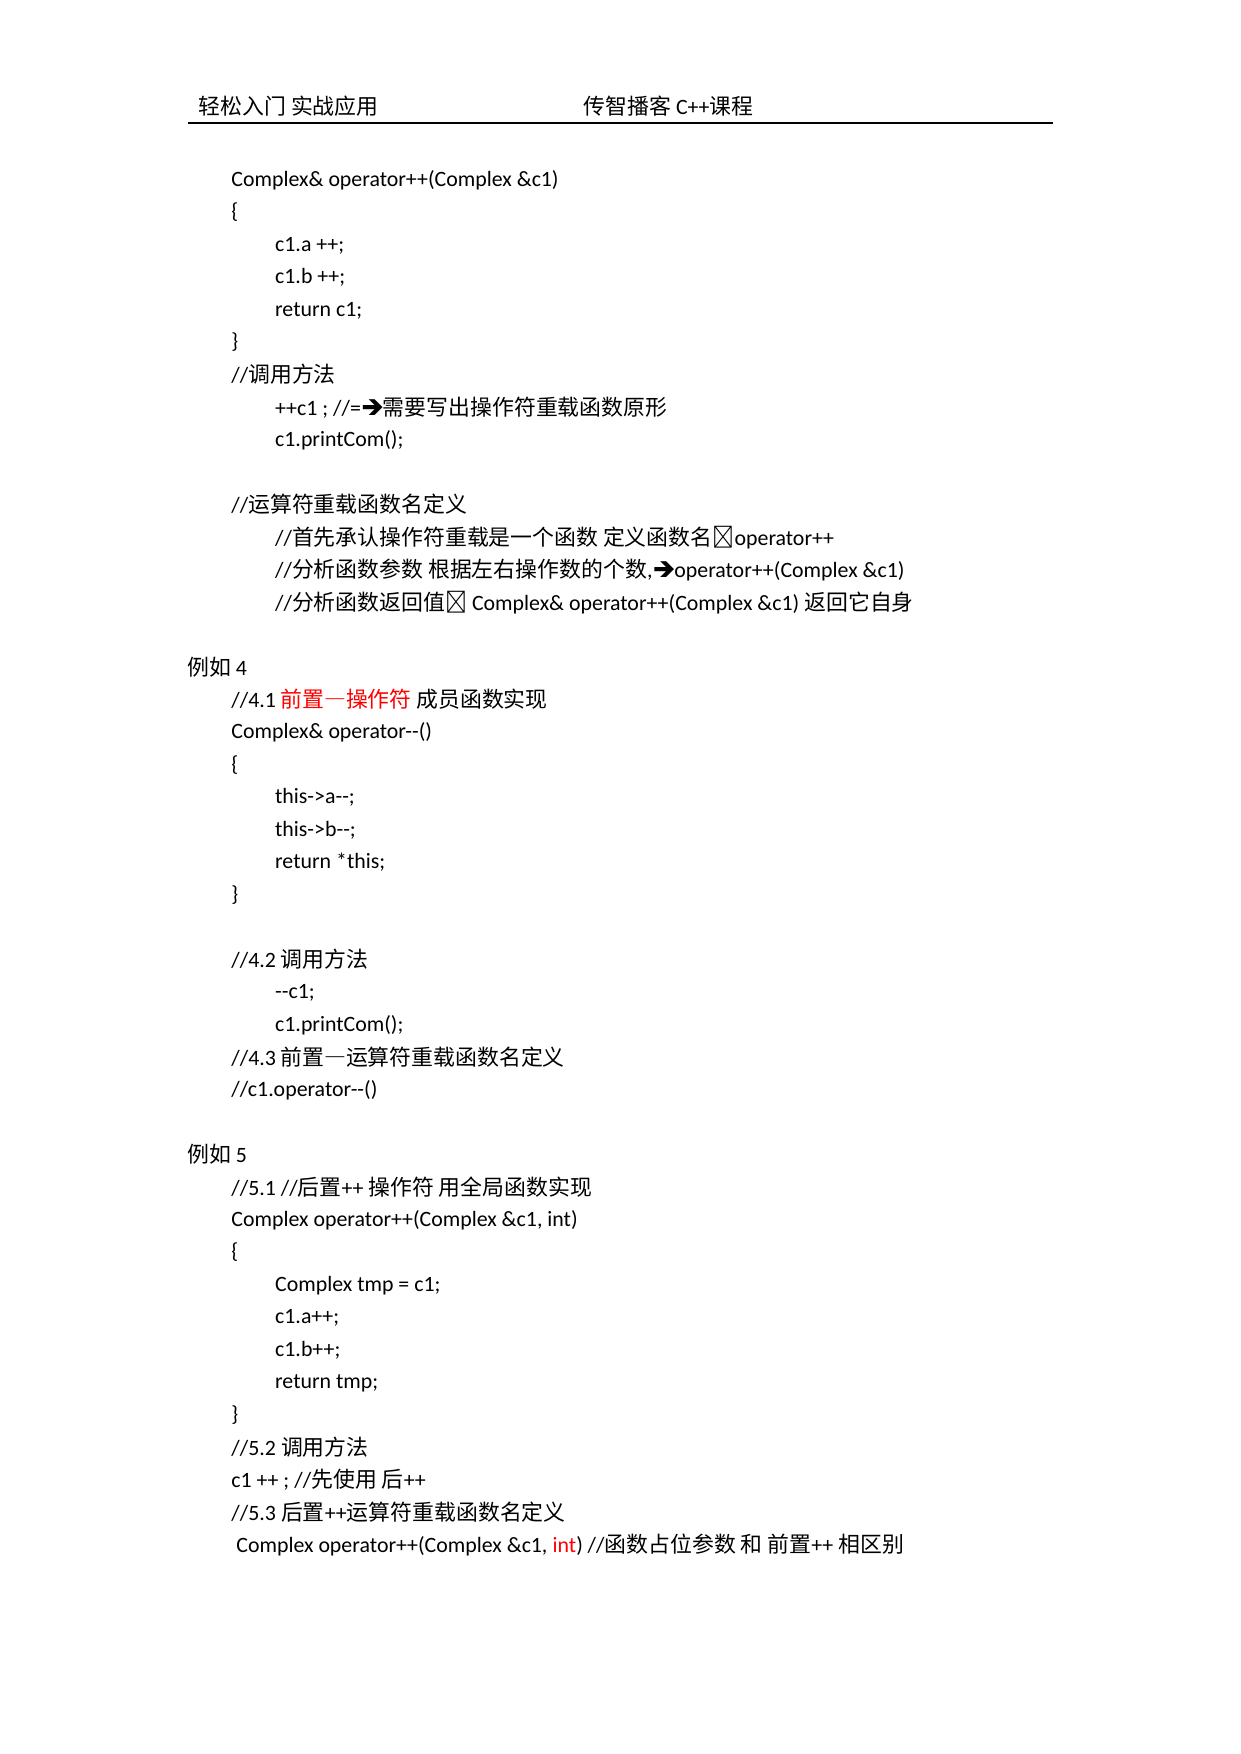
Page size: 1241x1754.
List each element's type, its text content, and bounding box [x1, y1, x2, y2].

text c1 ++ ; //先使用 后++ [231, 1462, 1053, 1494]
text this->b--; [187, 812, 1053, 844]
text //运算符重载函数名定义 [187, 487, 1053, 519]
text ++c1 ; //=需要写出操作符重载函数原形 [187, 389, 1053, 422]
text //5.2 调用方法 [231, 1429, 1053, 1462]
text } [231, 1397, 1053, 1429]
text this->a--; [187, 779, 1053, 812]
text c1.b++; [231, 1332, 1053, 1364]
text //4.2调用方法 [187, 942, 1053, 974]
text { [187, 194, 1053, 227]
text //5.1 //后置++ 操作符 用全局函数实现 [187, 1169, 1053, 1202]
text //4.1前置—操作符 成员函数实现 [187, 682, 1053, 714]
text Complex operator++(Complex &c1, int) //函数占位参数 和 前置++ 相区别 [231, 1527, 1053, 1559]
text c1.printCom(); [187, 1007, 1053, 1039]
text c1.a++; [231, 1299, 1053, 1332]
text c1.printCom(); [187, 422, 1053, 454]
text //分析函数参数 根据左右操作数的个数,operator++(Complex &c1) [187, 552, 1053, 584]
text --c1; [187, 974, 1053, 1007]
text //首先承认操作符重载是一个函数 定义函数名operator++ [187, 519, 1053, 552]
text Complex& operator++(Complex &c1) [187, 162, 1053, 194]
text //5.3 后置++运算符重载函数名定义 [231, 1494, 1053, 1527]
text //调用方法 [187, 357, 1053, 389]
text //4.3前置—运算符重载函数名定义 [187, 1039, 1053, 1072]
text Complex tmp = c1; [231, 1267, 1053, 1299]
text c1.a ++; [187, 227, 1053, 259]
text Complex operator++(Complex &c1, int) [231, 1202, 1053, 1234]
text return c1; [187, 292, 1053, 324]
text //c1.operator--() [187, 1072, 1053, 1104]
text c1.b ++; [187, 259, 1053, 292]
text //分析函数返回值 Complex& operator++(Complex &c1) 返回它自身 [187, 584, 1053, 617]
text Complex& operator--() [187, 714, 1053, 747]
text } [187, 324, 1053, 357]
text 例如5 [187, 1137, 1053, 1169]
text return *this; [187, 844, 1053, 877]
text { [231, 1234, 1053, 1267]
text } [187, 877, 1053, 909]
text { [187, 747, 1053, 779]
text return tmp; [231, 1364, 1053, 1397]
text 例如4 [187, 649, 1053, 682]
